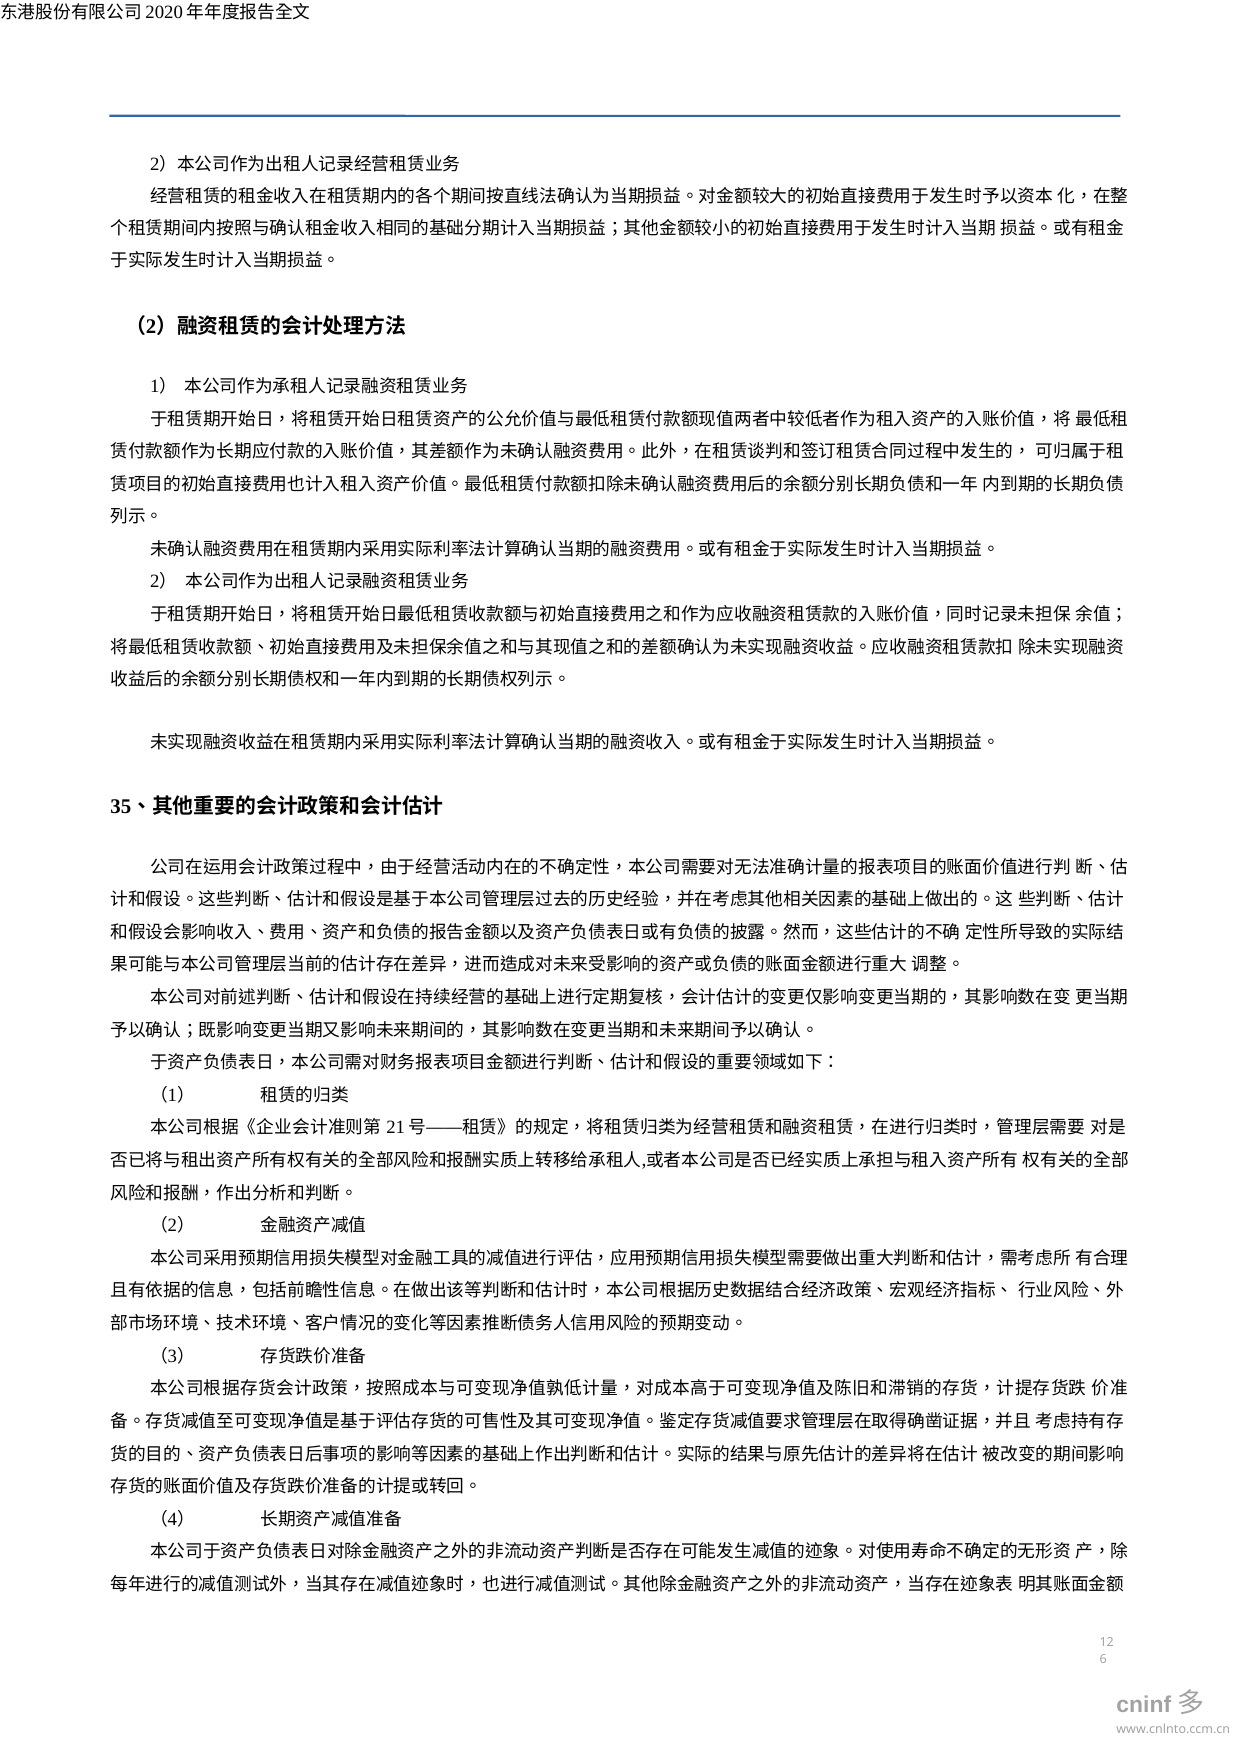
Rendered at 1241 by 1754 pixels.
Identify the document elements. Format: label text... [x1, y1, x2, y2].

text 本公司对前述判断、估计和假设在持续经营的基础上进行定期复核，会计估计的变更仅影响变更当期的，其影响数在变 更当期予以确认；既影响变更当期又影响未来期间的，其影响数在变更当期和未来期间予以确认。 [110, 977, 1129, 1043]
text 本公司根据存货会计政策，按照成本与可变现净值孰低计量，对成本高于可变现净值及陈旧和滞销的存货，计提存货跌 价准备。存货减值至可变现净值是基于评估存货的可售性及其可变现净值。鉴定存货减值要求管理层在取得确凿证据，并且 考虑持有存货的目的、资产负债表日后事项的影响等因素的基础上作出判断和估计。实际的结果与原先估计的差异将在估计 被改变的期间影响存货的账面价值及存货跌价准备的计提或转回。 [110, 1369, 1129, 1499]
text 2）本公司作为出租人记录经营租赁业务 [110, 144, 1129, 176]
text 于资产负债表日，本公司需对财务报表项目金额进行判断、估计和假设的重要领域如下： [110, 1043, 1129, 1075]
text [110, 1532, 1129, 1597]
text 2） 本公司作为出租人记录融资租赁业务 [110, 562, 1129, 594]
text （2） 金融资产减值 [110, 1206, 1129, 1238]
text 1） 本公司作为承租人记录融资租赁业务 [110, 366, 1129, 399]
text 本公司根据《企业会计准则第21号——租赁》的规定，将租赁归类为经营租赁和融资租赁，在进行归类时，管理层需要 对是否已将与租出资产所有权有关的全部风险和报酬实质上转移给承租人,或者本公司是否已经实质上承担与租入资产所有 权有关的全部风险和报酬，作出分析和判断。 [110, 1108, 1129, 1206]
text 经营租赁的租金收入在租赁期内的各个期间按直线法确认为当期损益。对金额较大的初始直接费用于发生时予以资本 化，在整个租赁期间内按照与确认租金收入相同的基础分期计入当期损益；其他金额较小的初始直接费用于发生时计入当期 损益。或有租金于实际发生时计入当期损益。 [110, 176, 1129, 273]
text （1） 租赁的归类 [110, 1075, 1129, 1108]
text 于租赁期开始日，将租赁开始日租赁资产的公允价值与最低租赁付款额现值两者中较低者作为租入资产的入账价值，将 最低租赁付款额作为长期应付款的入账价值，其差额作为未确认融资费用。此外，在租赁谈判和签订租赁合同过程中发生的， 可归属于租赁项目的初始直接费用也计入租入资产价值。最低租赁付款额扣除未确认融资费用后的余额分别长期负债和一年 内到期的长期负债列示。 [110, 399, 1129, 529]
text 未确认融资费用在租赁期内采用实际利率法计算确认当期的融资费用。或有租金于实际发生时计入当期损益。 [110, 529, 1129, 562]
text 35、其他重要的会计政策和会计估计 [110, 791, 1129, 820]
text （3） 存货跌价准备 [110, 1336, 1129, 1369]
text （2）融资租赁的会计处理方法 [110, 311, 1129, 339]
text 于租赁期开始日，将租赁开始日最低租赁收款额与初始直接费用之和作为应收融资租赁款的入账价值，同时记录未担保 余值；将最低租赁收款额、初始直接费用及未担保余值之和与其现值之和的差额确认为未实现融资收益。应收融资租赁款扣 除未实现融资收益后的余额分别长期债权和一年内到期的长期债权列示。 [110, 594, 1129, 692]
text 本公司采用预期信用损失模型对金融工具的减值进行评估，应用预期信用损失模型需要做出重大判断和估计，需考虑所 有合理且有依据的信息，包括前瞻性信息。在做出该等判断和估计时，本公司根据历史数据结合经济政策、宏观经济指标、 行业风险、外部市场环境、技术环境、客户情况的变化等因素推断债务人信用风险的预期变动。 [110, 1238, 1129, 1336]
text （4） 长期资产减值准备 [110, 1499, 1129, 1532]
text 未实现融资收益在租赁期内采用实际利率法计算确认当期的融资收入。或有租金于实际发生时计入当期损益。 [110, 730, 1129, 754]
text 公司在运用会计政策过程中，由于经营活动内在的不确定性，本公司需要对无法准确计量的报表项目的账面价值进行判 断、估计和假设。这些判断、估计和假设是基于本公司管理层过去的历史经验，并在考虑其他相关因素的基础上做出的。这 些判断、估计和假设会影响收入、费用、资产和负债的报告金额以及资产负债表日或有负债的披露。然而，这些估计的不确 定性所导致的实际结果可能与本公司管理层当前的估计存在差异，进而造成对未来受影响的资产或负债的账面金额进行重大 调整。 [110, 847, 1129, 977]
